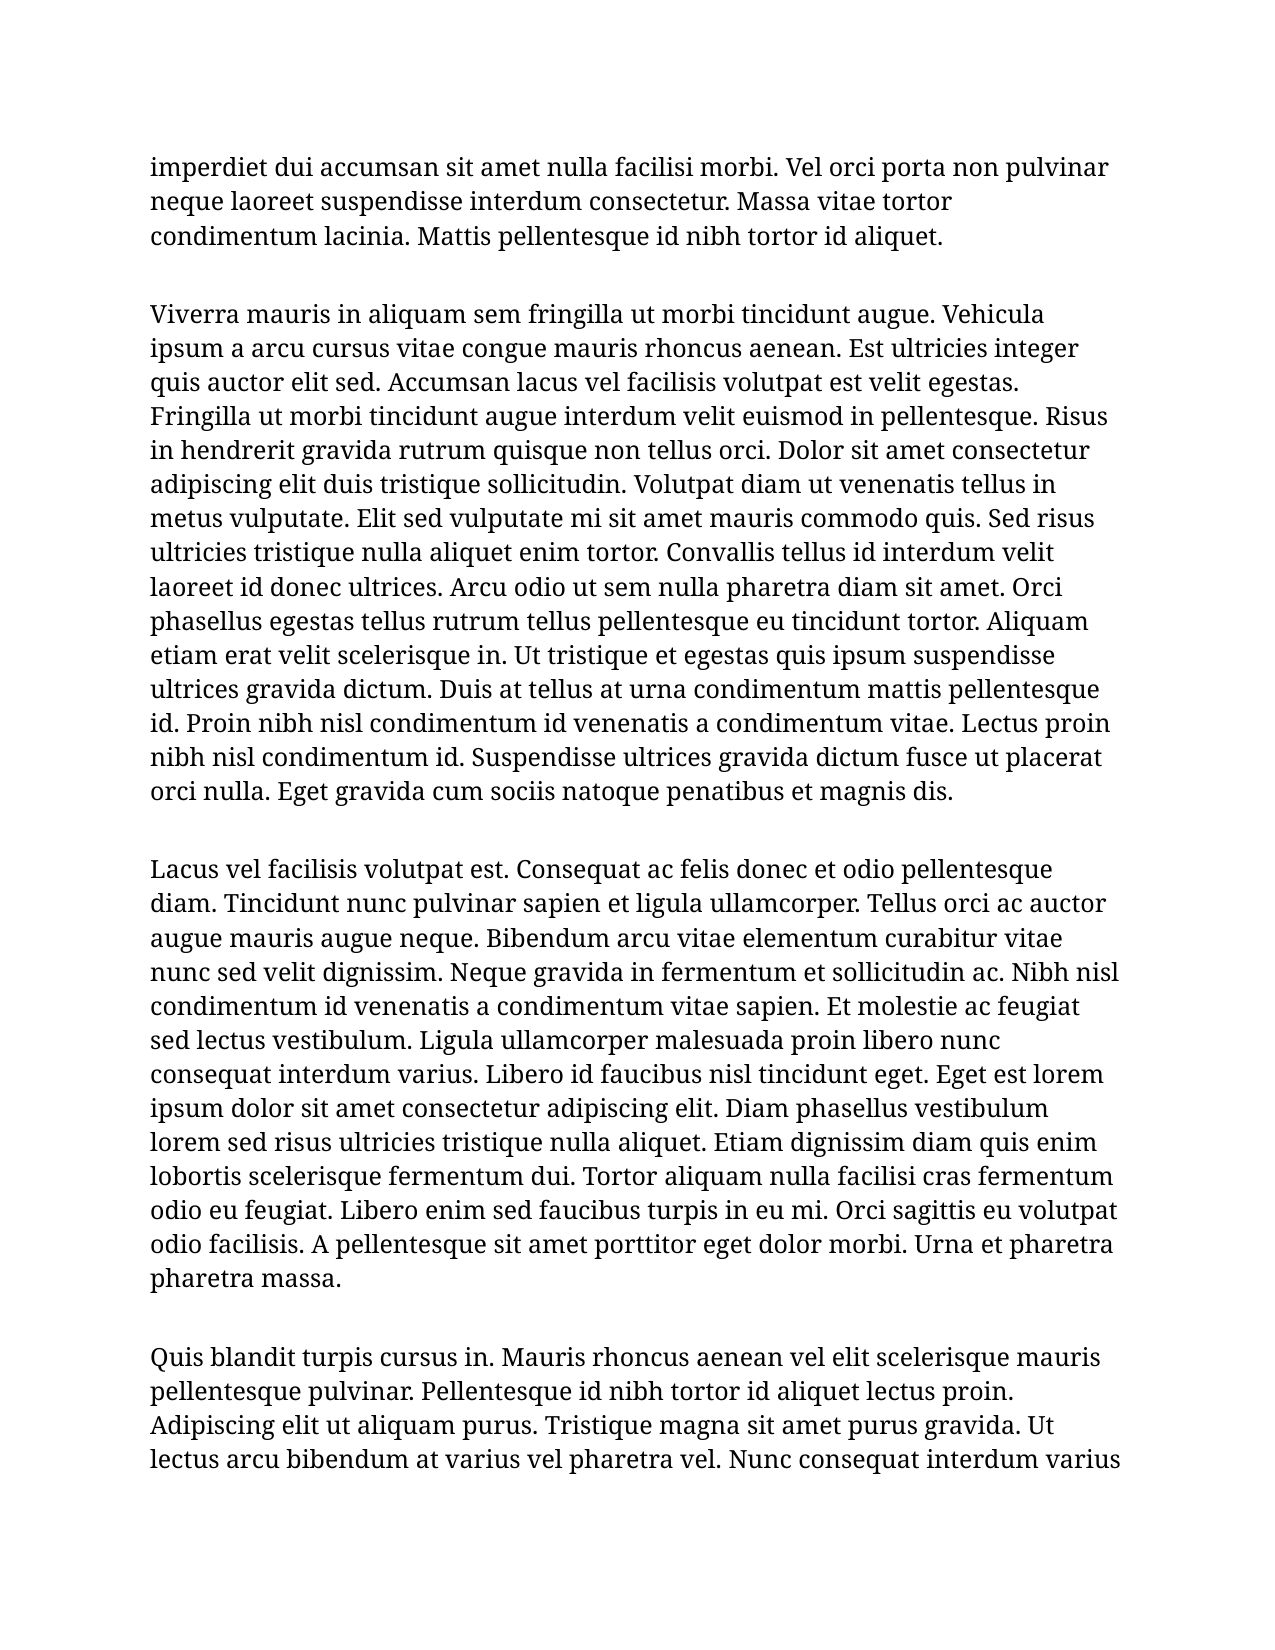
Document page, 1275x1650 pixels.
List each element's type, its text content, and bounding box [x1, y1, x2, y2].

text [150, 150, 1125, 354]
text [150, 1373, 1125, 1476]
text Fringilla phasellus faucibus scelerisque eleifend donec pretium vulputate sapien nec. Viverra suspendisse potenti nullam ac tortor vitae purus faucibus ornare. Hac habitasse platea dictumst quisque sagittis purus sit amet. Donec et odio pellentesque diam volutpat. Convallis aenean et tortor at. Morbi tincidunt ornare massa eget. Lorem ipsum dolor sit amet consectetur adipiscing elit duis. At tellus at urna condimentum mattis pellentesque id nibh. Fringilla phasellus faucibus scelerisque eleifend donec pretium. Odio aenean sed adipiscing diam donec adipiscing tristique. Hendrerit gravida rutrum quisque non tellus orci. Elit at imperdiet dui accumsan sit amet nulla facilisi morbi. Vel orci porta non pulvinar neque laoreet suspendisse interdum consectetur. Massa vitae tortor condimentum lacinia. Mattis pellentesque id nibh tortor id aliquet. [150, 399, 1125, 773]
text Viverra mauris in aliquam sem fringilla ut morbi tincidunt augue. Vehicula ipsum a arcu cursus vitae congue mauris rhoncus aenean. Est ultricies integer quis auctor elit sed. Accumsan lacus vel facilisis volutpat est velit egestas. Fringilla ut morbi tincidunt augue interdum velit euismod in pellentesque. Risus in hendrerit gravida rutrum quisque non tellus orci. Dolor sit amet consectetur adipiscing elit duis tristique sollicitudin. Volutpat diam ut venenatis tellus in metus vulputate. Elit sed vulputate mi sit amet mauris commodo quis. Sed risus ultricies tristique nulla aliquet enim tortor. Convallis tellus id interdum velit laoreet id donec ultrices. Arcu odio ut sem nulla pharetra diam sit amet. Orci phasellus egestas tellus rutrum tellus pellentesque eu tincidunt tortor. Aliquam etiam erat velit scelerisque in. Ut tristique et egestas quis ipsum suspendisse ultrices gravida dictum. Duis at tellus at urna condimentum mattis pellentesque id. Proin nibh nisl condimentum id venenatis a condimentum vitae. Lectus proin nibh nisl condimentum id. Suspendisse ultrices gravida dictum fusce ut placerat orci nulla. Eget gravida cum sociis natoque penatibus et magnis dis. [150, 818, 1125, 1329]
